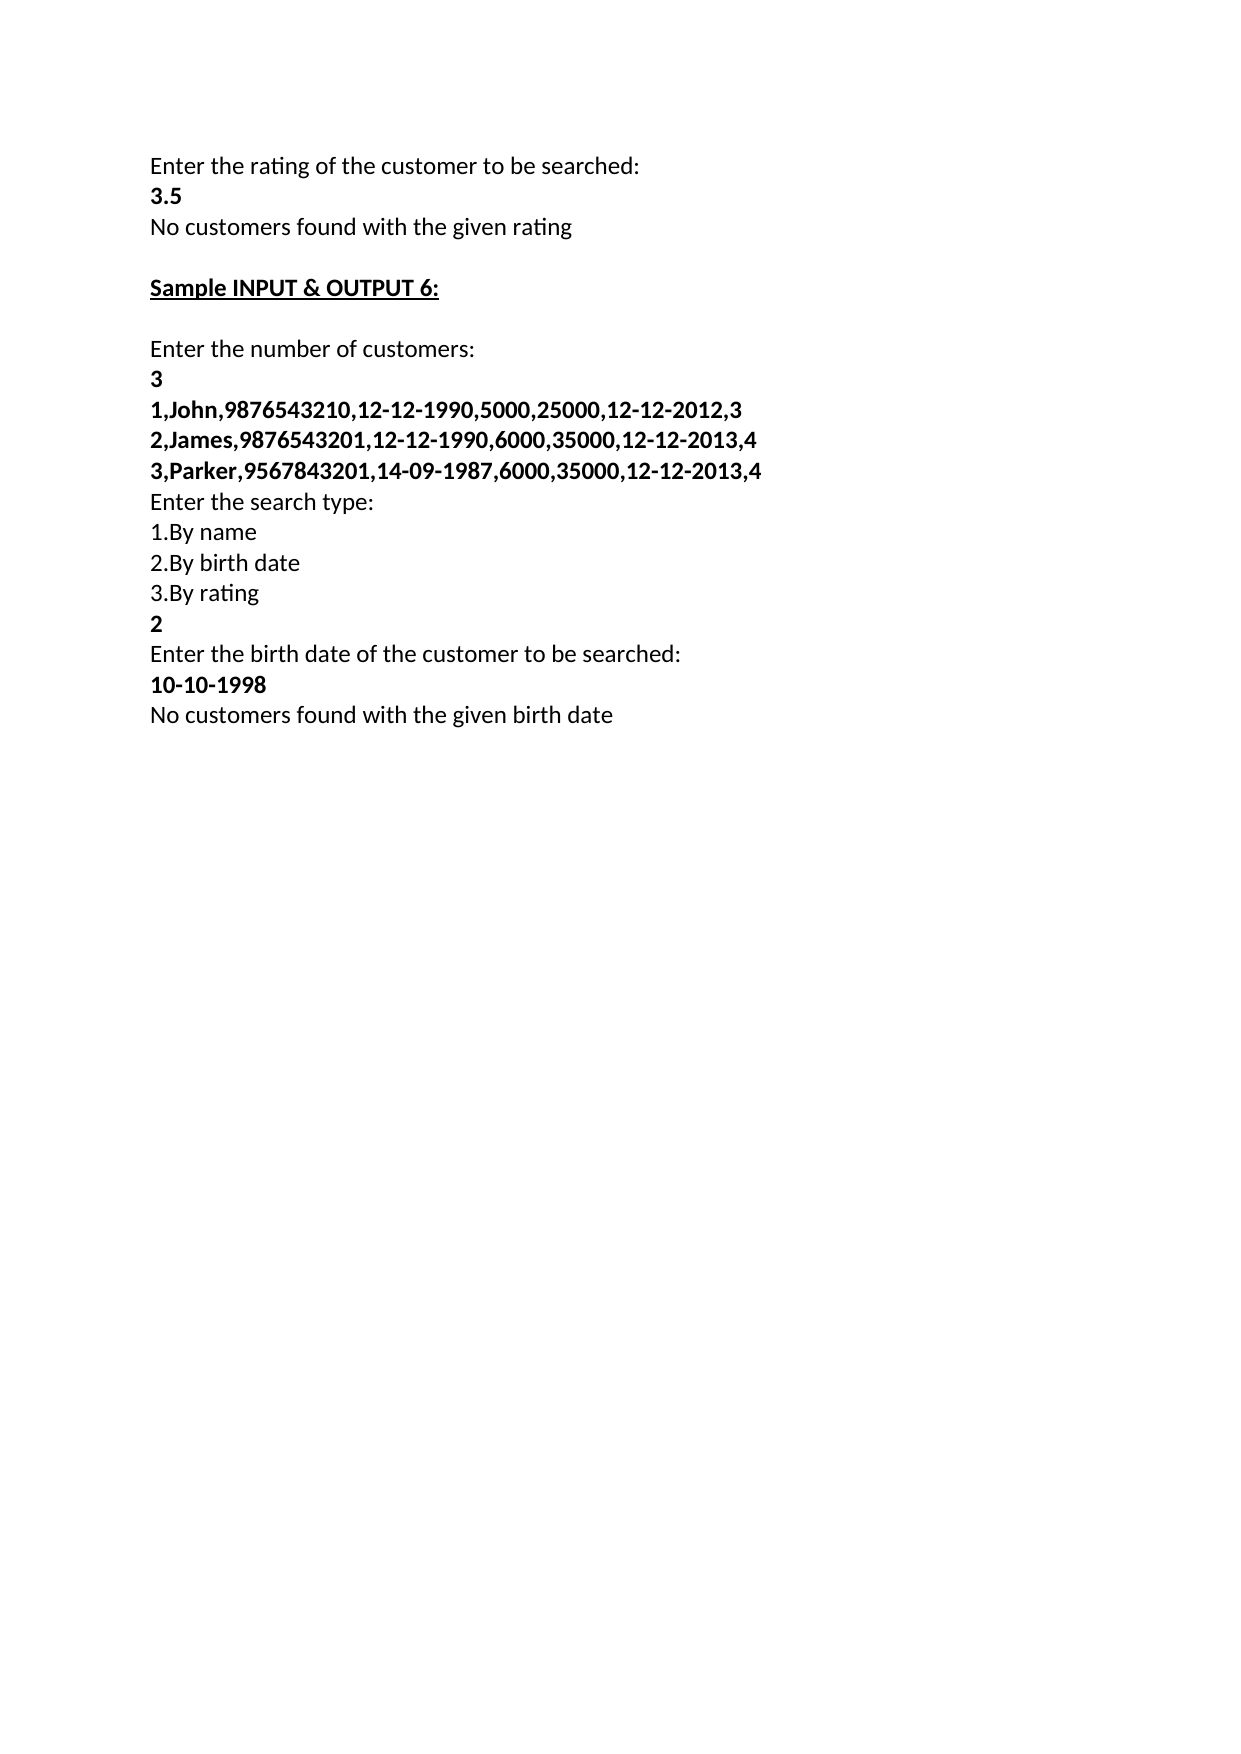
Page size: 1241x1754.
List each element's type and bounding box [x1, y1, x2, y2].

text [150, 150, 1090, 730]
